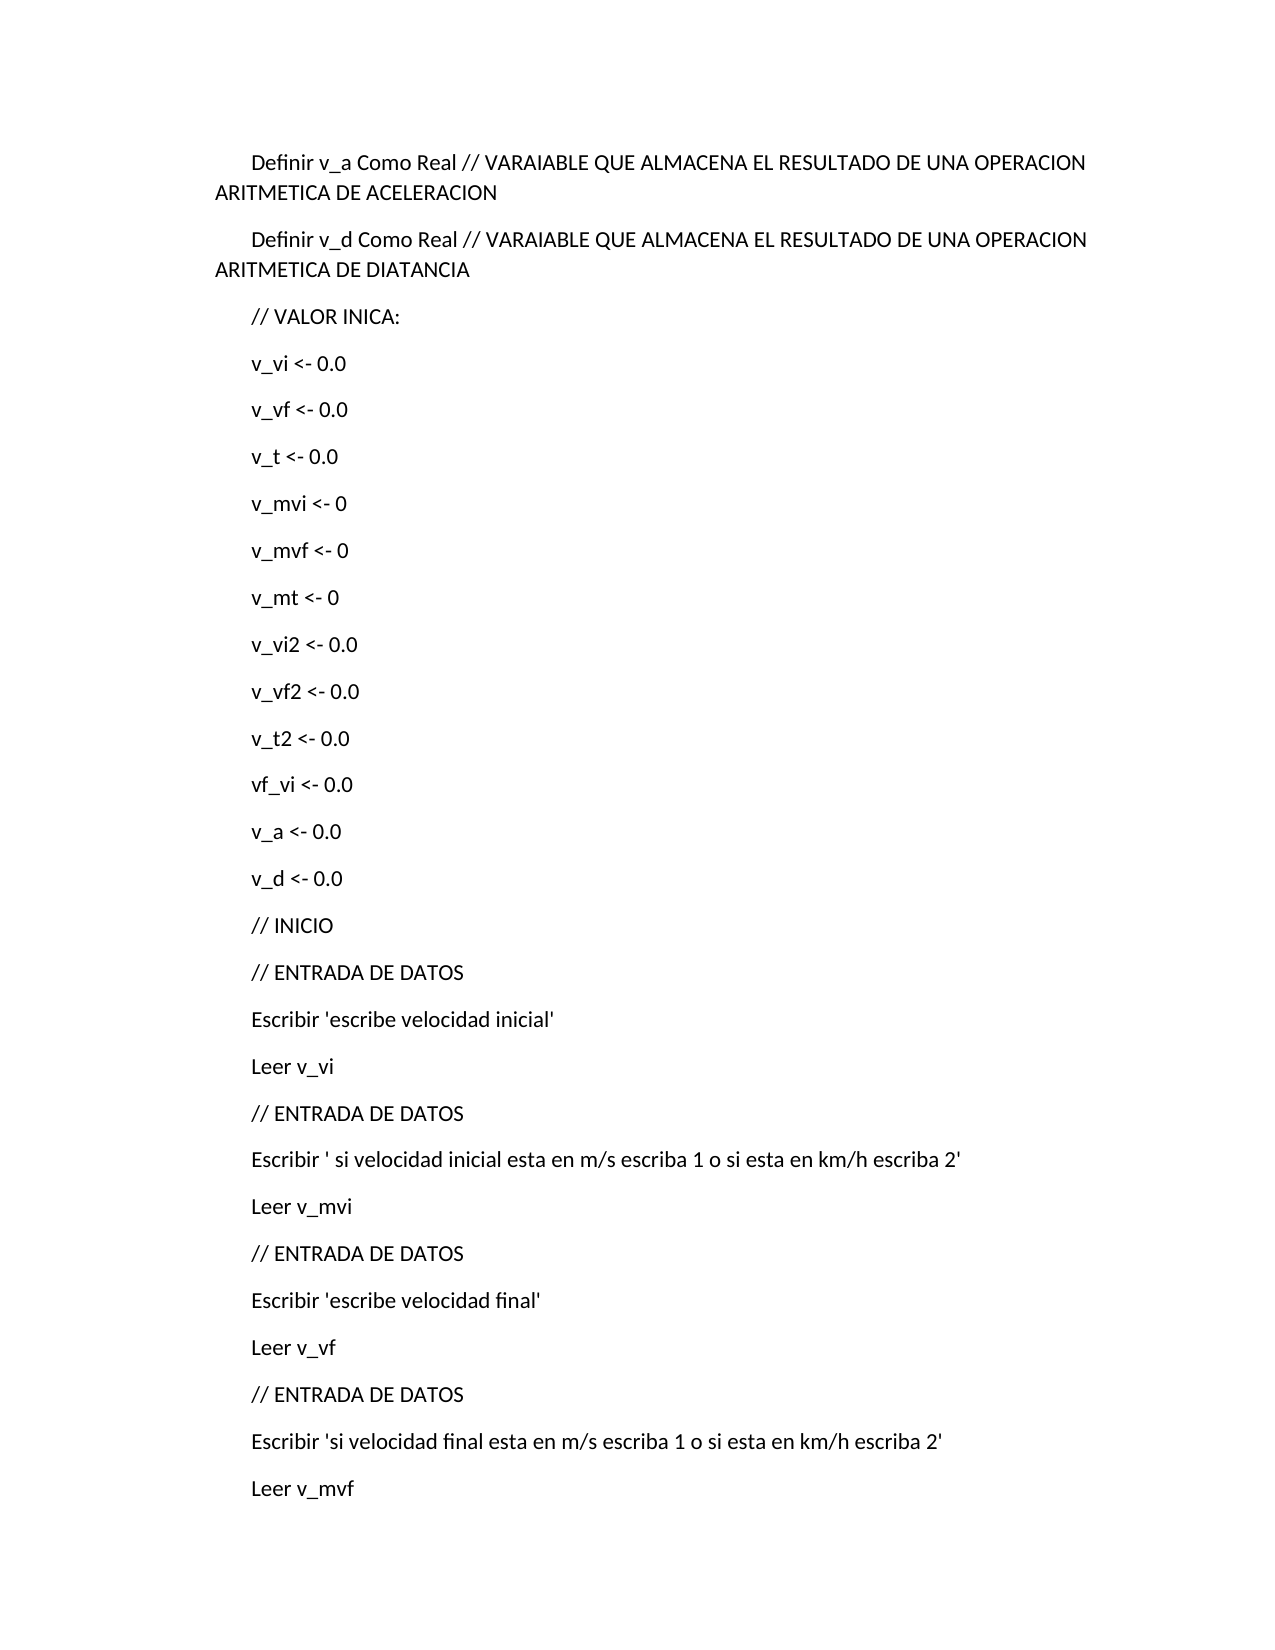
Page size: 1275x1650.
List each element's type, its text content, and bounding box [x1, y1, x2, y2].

text v_mvf <- 0 [215, 536, 1098, 564]
text Escribir 'si velocidad final esta en m/s escriba 1 o si esta en km/h escriba 2' [215, 1427, 1098, 1455]
text Escribir ' si velocidad inicial esta en m/s escriba 1 o si esta en km/h escriba 2' [215, 1146, 1098, 1173]
text // INICIO [215, 911, 1098, 939]
text // VALOR INICA: [215, 302, 1098, 330]
text v_vf2 <- 0.0 [215, 677, 1098, 705]
text v_t2 <- 0.0 [215, 724, 1098, 752]
text Leer v_mvf [215, 1474, 1098, 1502]
text Escribir 'escribe velocidad final' [215, 1286, 1098, 1314]
text v_vi <- 0.0 [215, 349, 1098, 377]
text v_d <- 0.0 [215, 864, 1098, 892]
text v_a <- 0.0 [215, 817, 1098, 845]
text v_vf <- 0.0 [215, 396, 1098, 423]
text Definir v_a Como Real // VARAIABLE QUE ALMACENA EL RESULTADO DE UNA OPERACION ARITMETICA DE ACELERACION [215, 148, 1098, 206]
text Leer v_vi [215, 1052, 1098, 1080]
text v_t <- 0.0 [215, 442, 1098, 470]
text Definir v_d Como Real // VARAIABLE QUE ALMACENA EL RESULTADO DE UNA OPERACION ARITMETICA DE DIATANCIA [215, 225, 1098, 283]
text v_vi2 <- 0.0 [215, 630, 1098, 658]
text v_mvi <- 0 [215, 489, 1098, 517]
text Leer v_mvi [215, 1192, 1098, 1220]
text // ENTRADA DE DATOS [215, 1099, 1098, 1127]
text // ENTRADA DE DATOS [215, 1239, 1098, 1267]
text vf_vi <- 0.0 [215, 771, 1098, 798]
text // ENTRADA DE DATOS [215, 1380, 1098, 1408]
text Leer v_vf [215, 1333, 1098, 1361]
text v_mt <- 0 [215, 583, 1098, 611]
text Escribir 'escribe velocidad inicial' [215, 1005, 1098, 1033]
text // ENTRADA DE DATOS [215, 958, 1098, 986]
